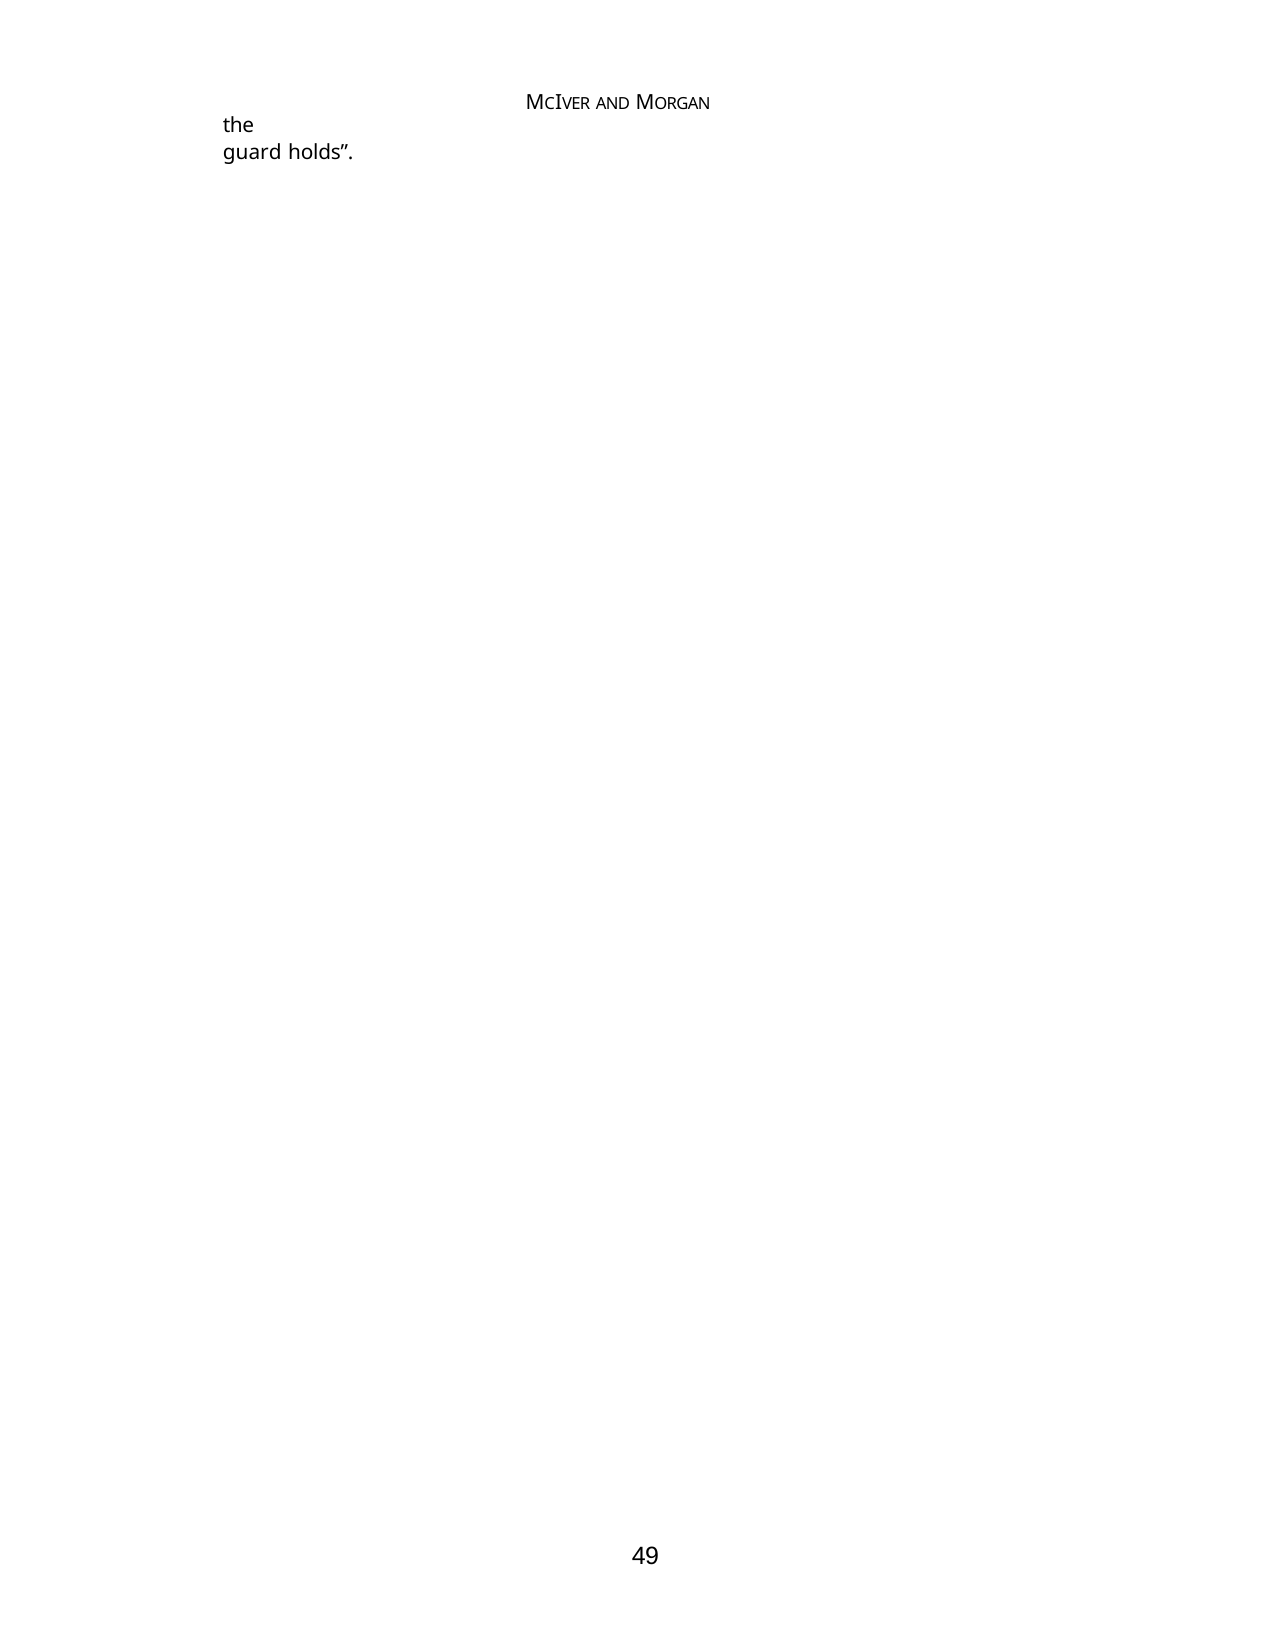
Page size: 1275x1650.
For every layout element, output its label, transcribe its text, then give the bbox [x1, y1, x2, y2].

text guard holds”. [223, 137, 1096, 165]
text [223, 112, 1096, 137]
